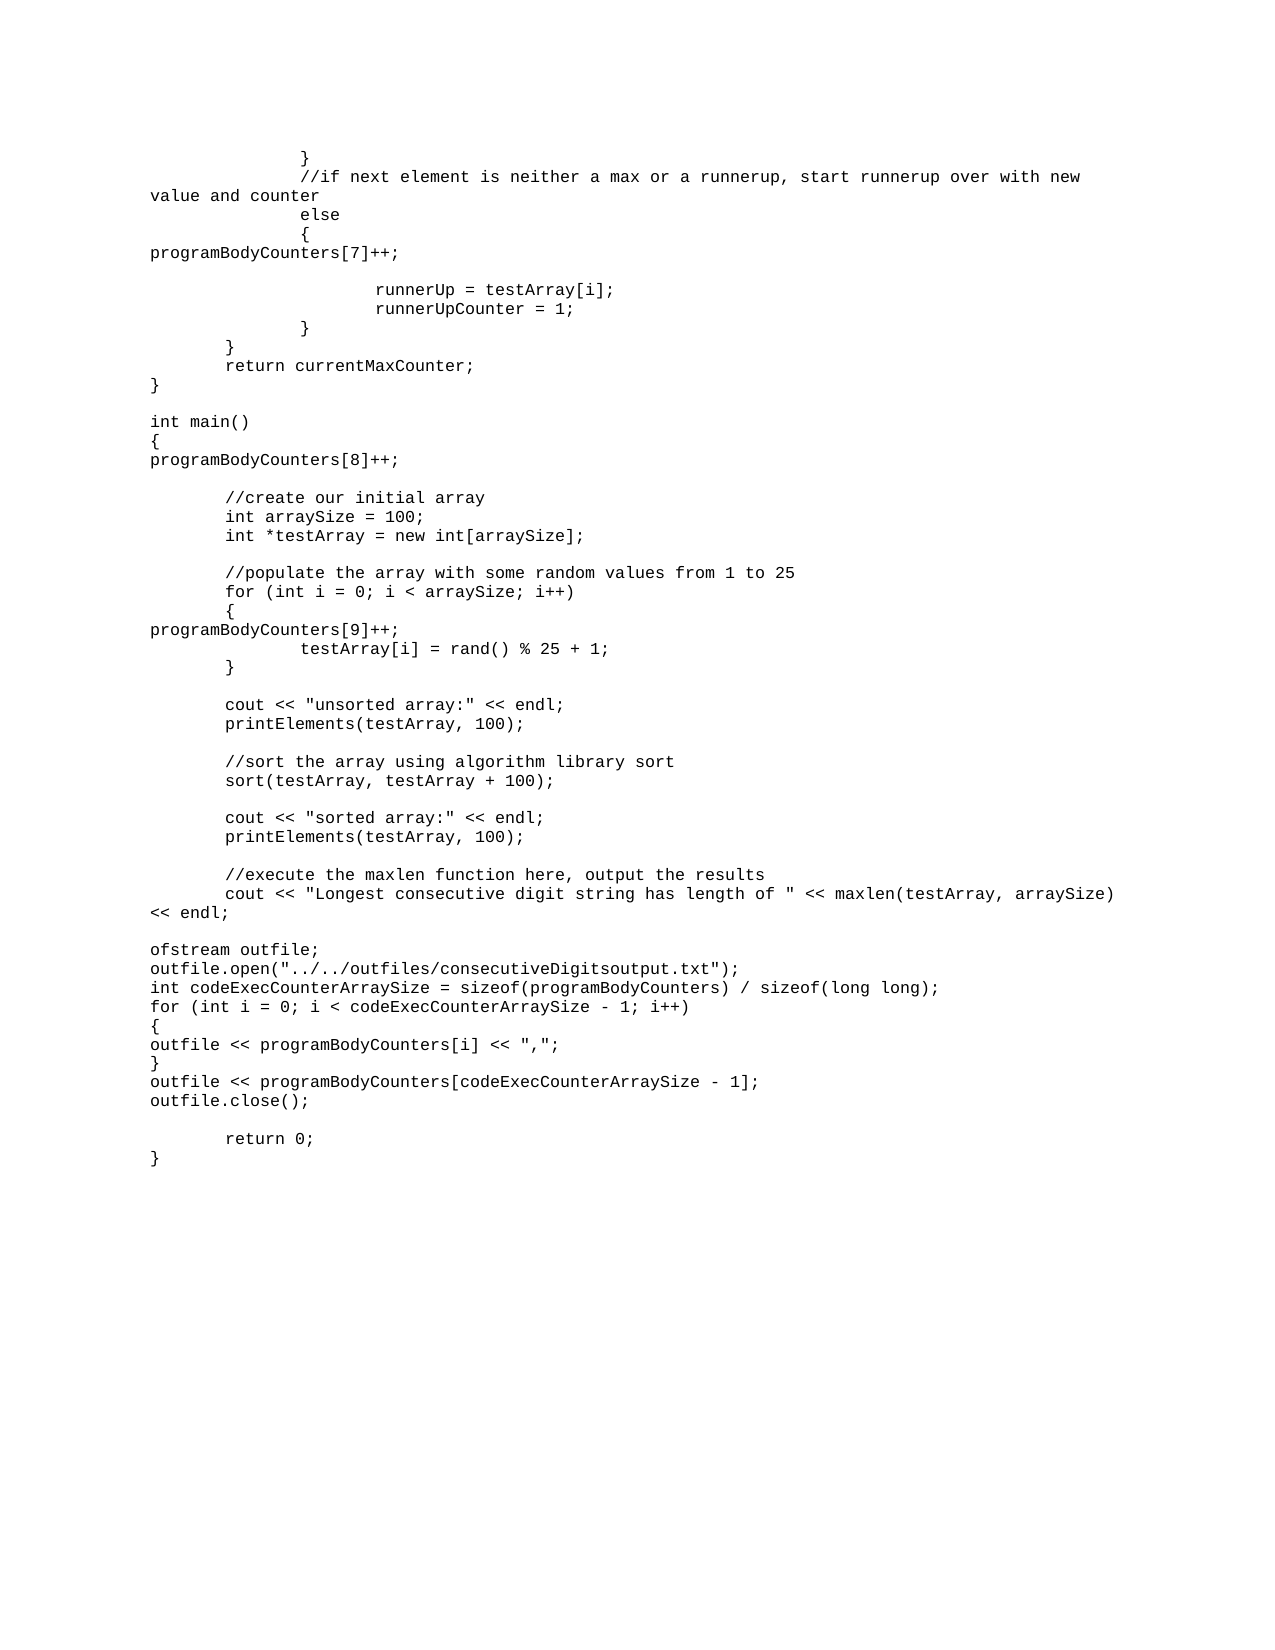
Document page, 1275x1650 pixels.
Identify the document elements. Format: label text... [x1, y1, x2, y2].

text { [150, 602, 1125, 621]
text } [150, 320, 1125, 338]
text sort(testArray, testArray + 100); [150, 772, 1125, 791]
text for (int i = 0; i < arraySize; i++) [150, 584, 1125, 602]
text int main() [150, 414, 1125, 433]
text runnerUpCounter = 1; [150, 301, 1125, 320]
text cout << "Longest consecutive digit string has length of " << maxlen(testArray, arraySize) << endl; [150, 885, 1125, 923]
text //execute the maxlen function here, output the results [150, 866, 1125, 885]
text programBodyCounters[9]++; [150, 621, 1125, 640]
text } [150, 659, 1125, 678]
text } [150, 338, 1125, 357]
text for (int i = 0; i < codeExecCounterArraySize - 1; i++) [150, 998, 1125, 1017]
text int *testArray = new int[arraySize]; [150, 527, 1125, 546]
text return 0; [150, 1130, 1125, 1149]
text outfile.close(); [150, 1093, 1125, 1112]
text return currentMaxCounter; [150, 357, 1125, 376]
text } [150, 1149, 1125, 1168]
text runnerUp = testArray[i]; [150, 282, 1125, 301]
text ofstream outfile; [150, 942, 1125, 961]
text int arraySize = 100; [150, 508, 1125, 527]
text { [150, 433, 1125, 452]
text testArray[i] = rand() % 25 + 1; [150, 640, 1125, 659]
text programBodyCounters[8]++; [150, 452, 1125, 471]
text { [150, 225, 1125, 244]
text //sort the array using algorithm library sort [150, 753, 1125, 772]
text //if next element is neither a max or a runnerup, start runnerup over with new value and counter [150, 169, 1125, 207]
text outfile << programBodyCounters[codeExecCounterArraySize - 1]; [150, 1074, 1125, 1093]
text cout << "unsorted array:" << endl; [150, 697, 1125, 716]
text outfile.open("../../outfiles/consecutiveDigitsoutput.txt"); [150, 961, 1125, 979]
text } [150, 1055, 1125, 1074]
text } [150, 376, 1125, 395]
text printElements(testArray, 100); [150, 829, 1125, 848]
text cout << "sorted array:" << endl; [150, 810, 1125, 829]
text } [150, 150, 1125, 169]
text //create our initial array [150, 489, 1125, 508]
text outfile << programBodyCounters[i] << ","; [150, 1036, 1125, 1055]
text //populate the array with some random values from 1 to 25 [150, 565, 1125, 584]
text else [150, 207, 1125, 225]
text { [150, 1017, 1125, 1036]
text programBodyCounters[7]++; [150, 244, 1125, 263]
text printElements(testArray, 100); [150, 716, 1125, 734]
text int codeExecCounterArraySize = sizeof(programBodyCounters) / sizeof(long long); [150, 979, 1125, 998]
